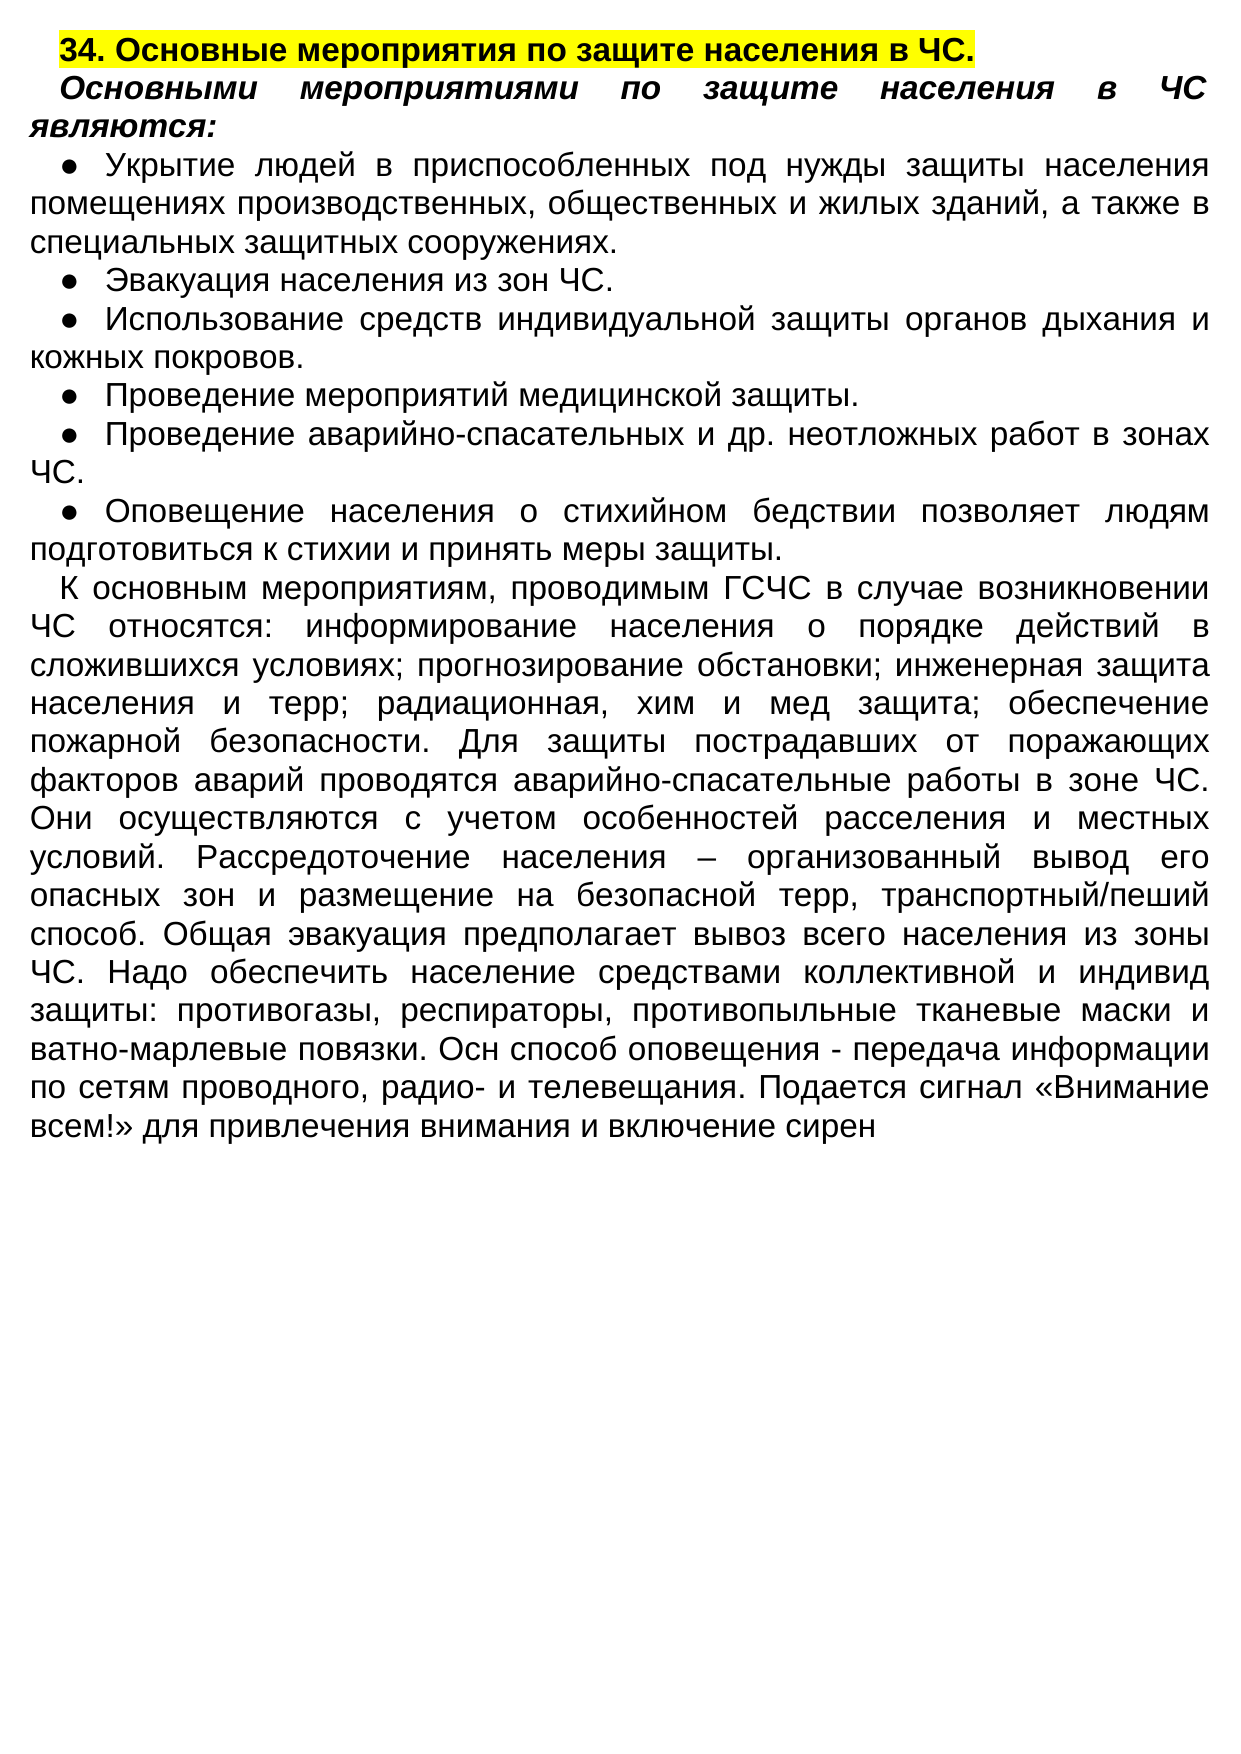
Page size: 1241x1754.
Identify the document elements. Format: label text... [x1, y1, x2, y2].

list Проведение мероприятий медицинской защиты. [29, 376, 1211, 414]
text К основным мероприятиям, проводимым ГСЧС в случае возникновении ЧС относятся: информирование населения о порядке действий в сложившихся условиях; прогнозирование обстановки; инженерная защита населения и терр; радиационная, хим и мед защита; обеспечение пожарной безопасности. Для защиты пострадавших от поражающих факторов аварий проводятся аварийно-спасательные работы в зоне ЧС. Они осуществляются с учетом особенностей расселения и местных условий. Рассредоточение населения – организованный вывод его опасных зон и размещение на безопасной терр, транспортный/пеший способ. Общая эвакуация предполагает вывоз всего населения из зоны ЧС. Надо обеспечить население средствами коллективной и индивид защиты: противогазы, респираторы, противопыльные тканевые маски и ватно-марлевые повязки. Осн способ оповещения - передача информации по сетям проводного, радио- и телевещания. Подается сигнал «Внимание всем!» для привлечения внимания и включение сирен [29, 568, 1211, 1144]
subtitle Основными мероприятиями по защите населения в ЧС являются: [29, 68, 1211, 145]
list Эвакуация населения из зон ЧС. [29, 260, 1211, 299]
list Использование средств индивидуальной защиты органов дыхания и кожных покровов. [29, 299, 1211, 376]
subtitle Основные мероприятия по защите населения в ЧС. [29, 29, 1211, 68]
list Проведение аварийно-спасательных и др. неотложных работ в зонах ЧС. [29, 414, 1211, 491]
list Укрытие людей в приспособленных под нужды защиты населения помещениях производственных, общественных и жилых зданий, а также в специальных защитных сооружениях. [29, 145, 1211, 260]
list Оповещение населения о стихийном бедствии позволяет людям подготовиться к стихии и принять меры защиты. [29, 491, 1211, 568]
